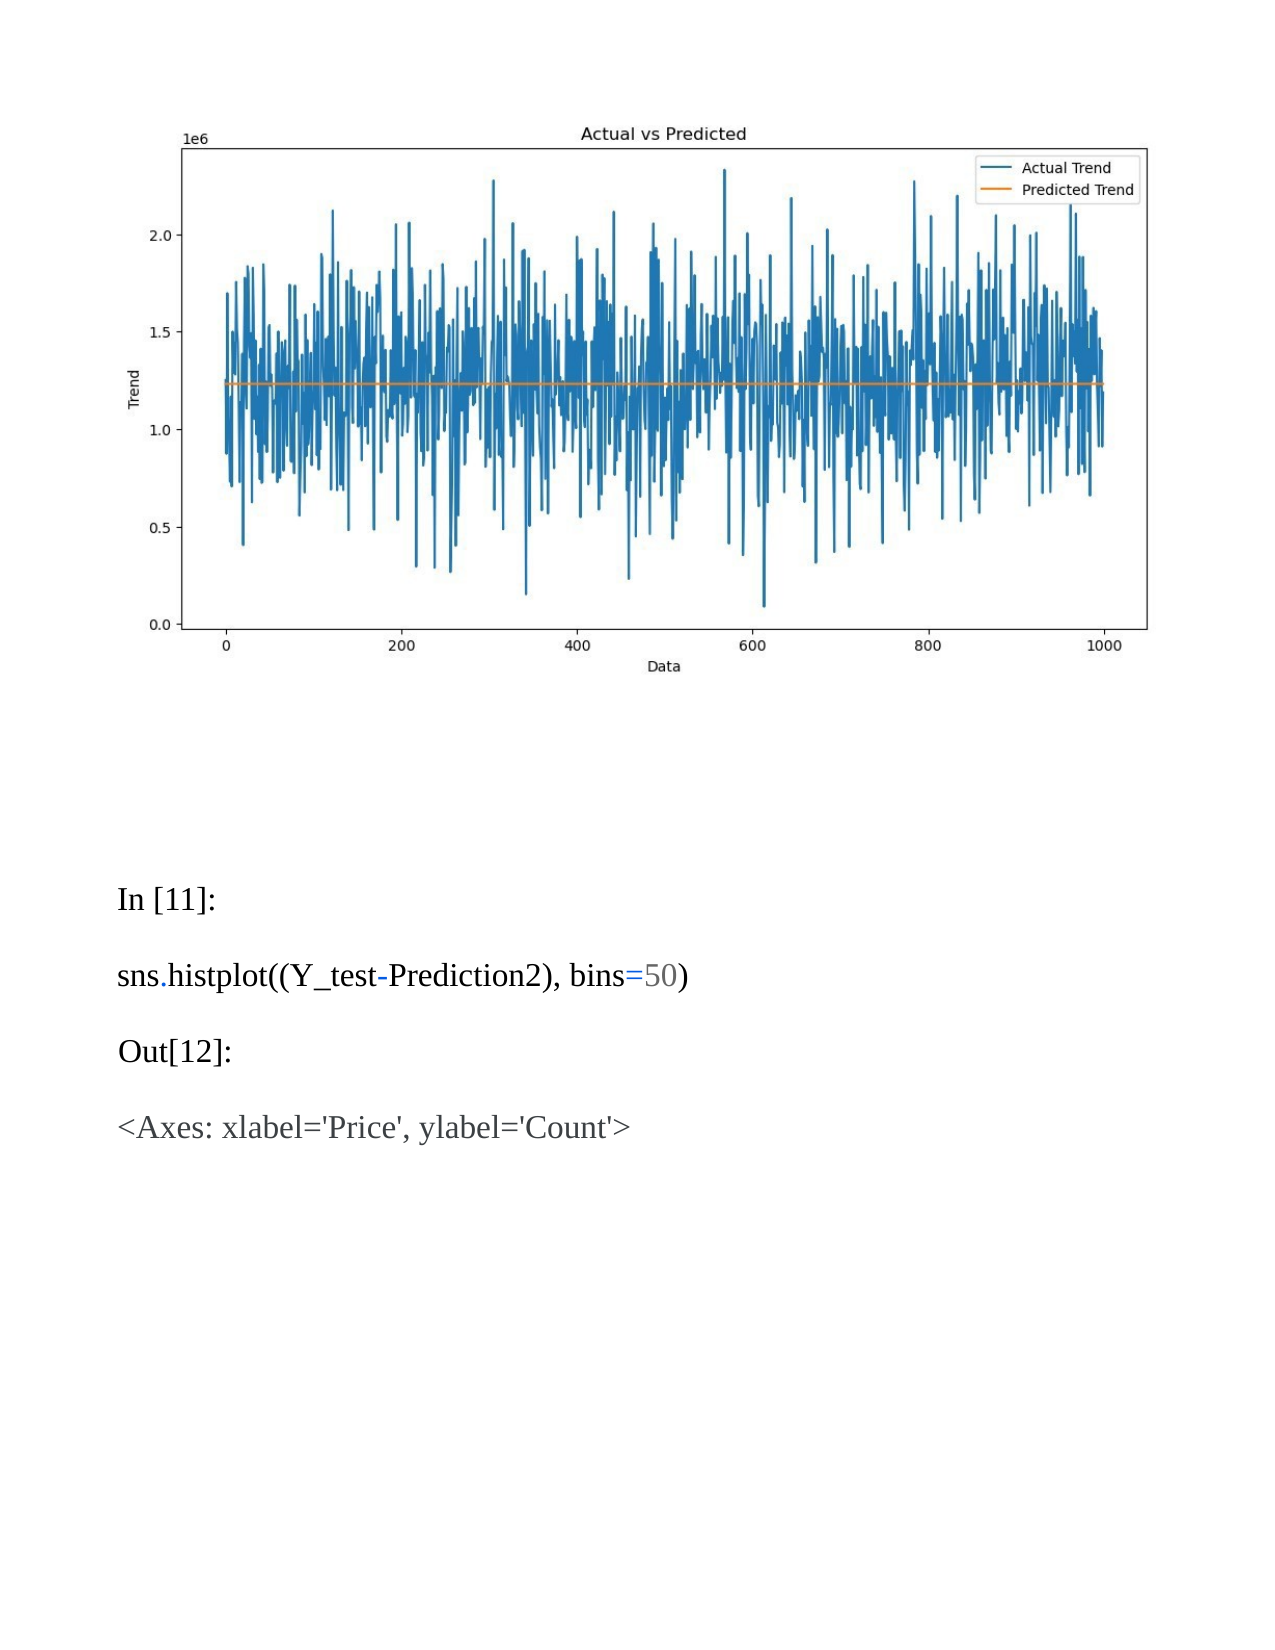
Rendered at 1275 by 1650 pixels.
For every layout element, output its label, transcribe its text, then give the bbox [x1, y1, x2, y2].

text <Axes: xlabel='Price', ylabel='Count'> [117, 1107, 685, 1146]
picture [118, 118, 1157, 684]
text sns.histplot((Y_test-Prediction2), bins=50) Out[12]: [117, 956, 804, 1070]
text In [11]: [117, 879, 1075, 918]
